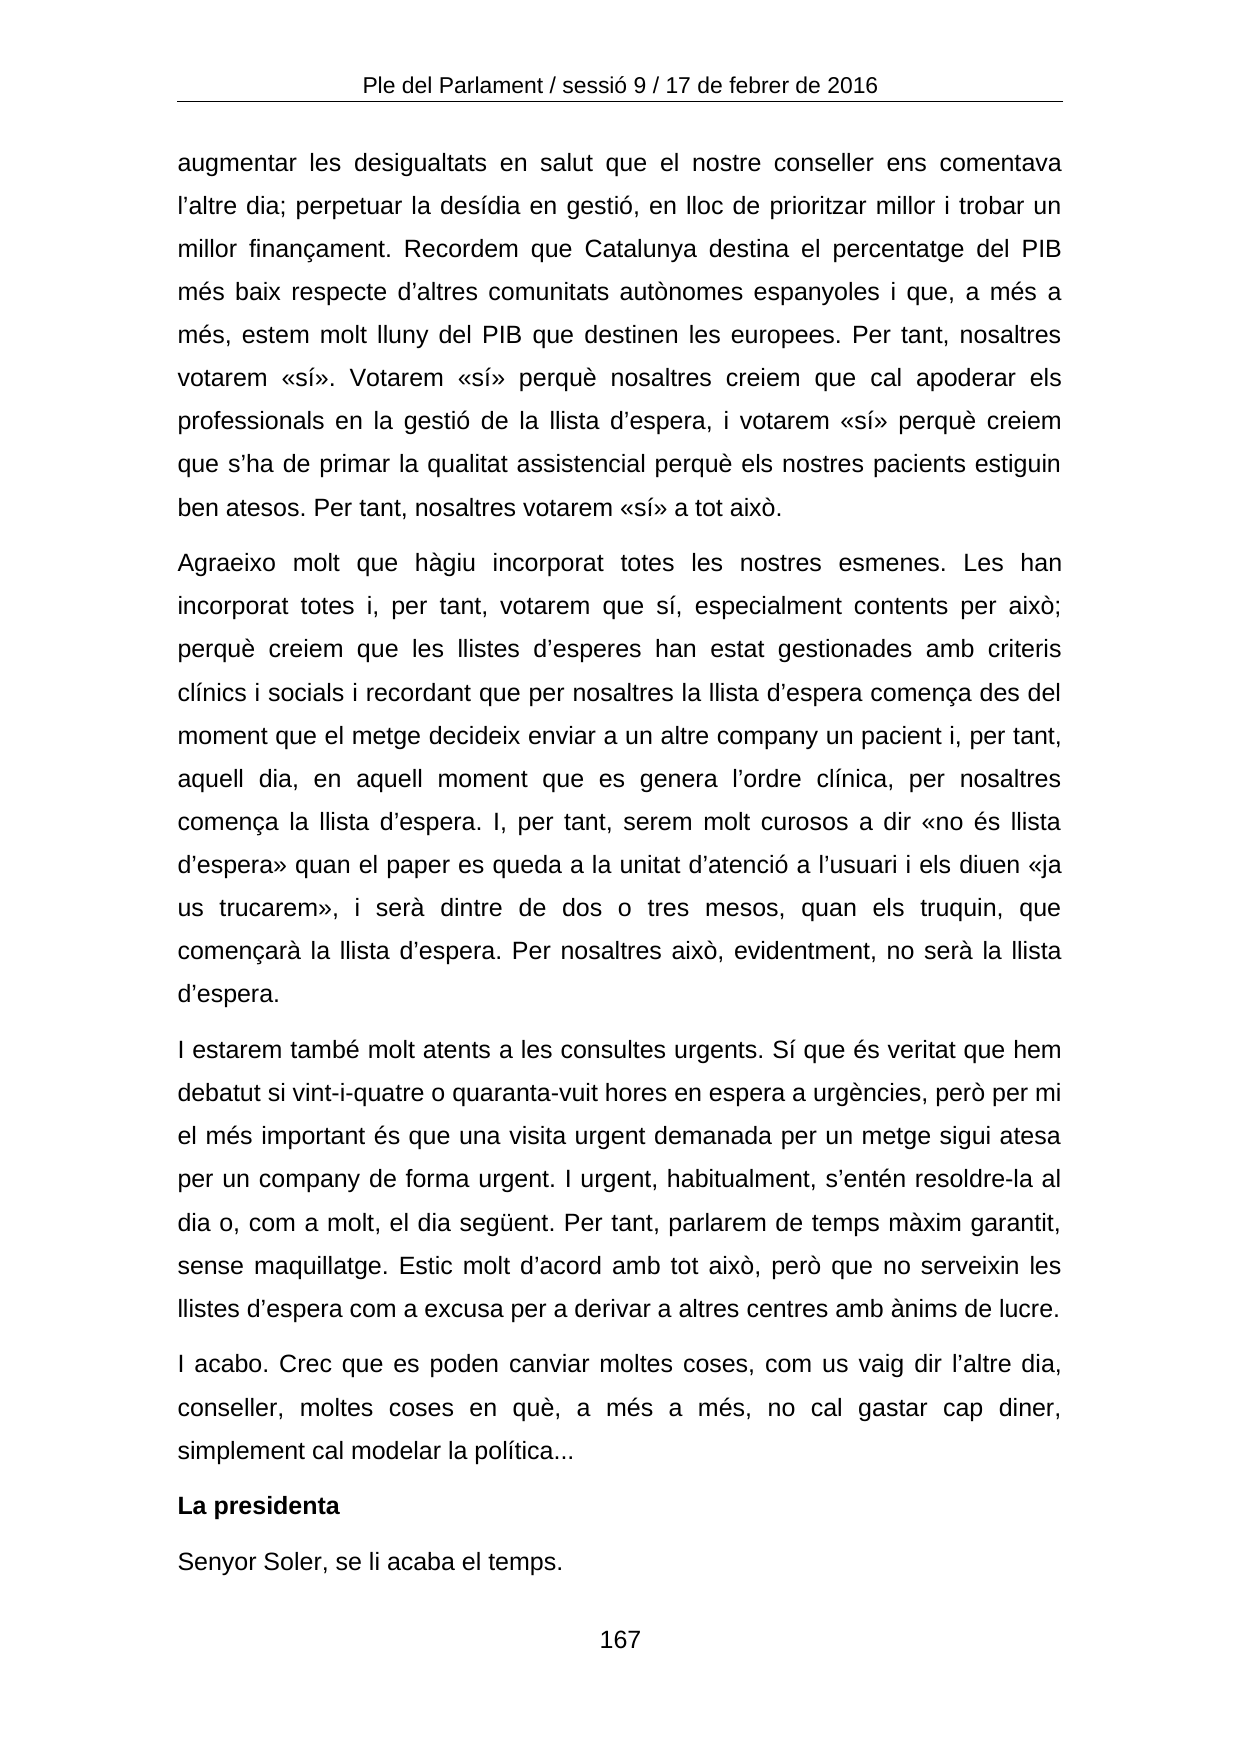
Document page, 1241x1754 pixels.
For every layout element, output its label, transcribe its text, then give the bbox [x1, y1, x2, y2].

text Agraeixo molt que hàgiu incorporat totes les nostres esmenes. Les han incorporat totes i, per tant, votarem que sí, especialment contents per això; perquè creiem que les llistes d’esperes han estat gestionades amb criteris clínics i socials i recordant que per nosaltres la llista d’espera comença des del moment que el metge decideix enviar a un altre company un pacient i, per tant, aquell dia, en aquell moment que es genera l’ordre clínica, per nosaltres comença la llista d’espera. I, per tant, serem molt curosos a dir «no és llista d’espera» quan el paper es queda a la unitat d’atenció a l’usuari i els diuen «ja us trucarem», i serà dintre de dos o tres mesos, quan els truquin, que començarà la llista d’espera. Per nosaltres això, evidentment, no serà la llista d’espera. [177, 548, 1063, 1008]
text I estarem també molt atents a les consultes urgents. Sí que és veritat que hem debatut si vint-i-quatre o quaranta-vuit hores en espera a urgències, però per mi el més important és que una visita urgent demanada per un metge sigui atesa per un company de forma urgent. I urgent, habitualment, s’entén resoldre-la al dia o, com a molt, el dia següent. Per tant, parlarem de temps màxim garantit, sense maquillatge. Estic molt d’acord amb tot això, però que no serveixin les llistes d’espera com a excusa per a derivar a altres centres amb ànims de lucre. [177, 1035, 1063, 1323]
text I acabo. Crec que es poden canviar moltes coses, com us vaig dir l’altre dia, conseller, moltes coses en què, a més a més, no cal gastar cap diner, simplement cal modelar la política... [177, 1349, 1063, 1464]
text Senyor Soler, se li acaba el temps. [177, 1547, 1063, 1576]
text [177, 148, 1063, 521]
text La presidenta [177, 1491, 1063, 1520]
